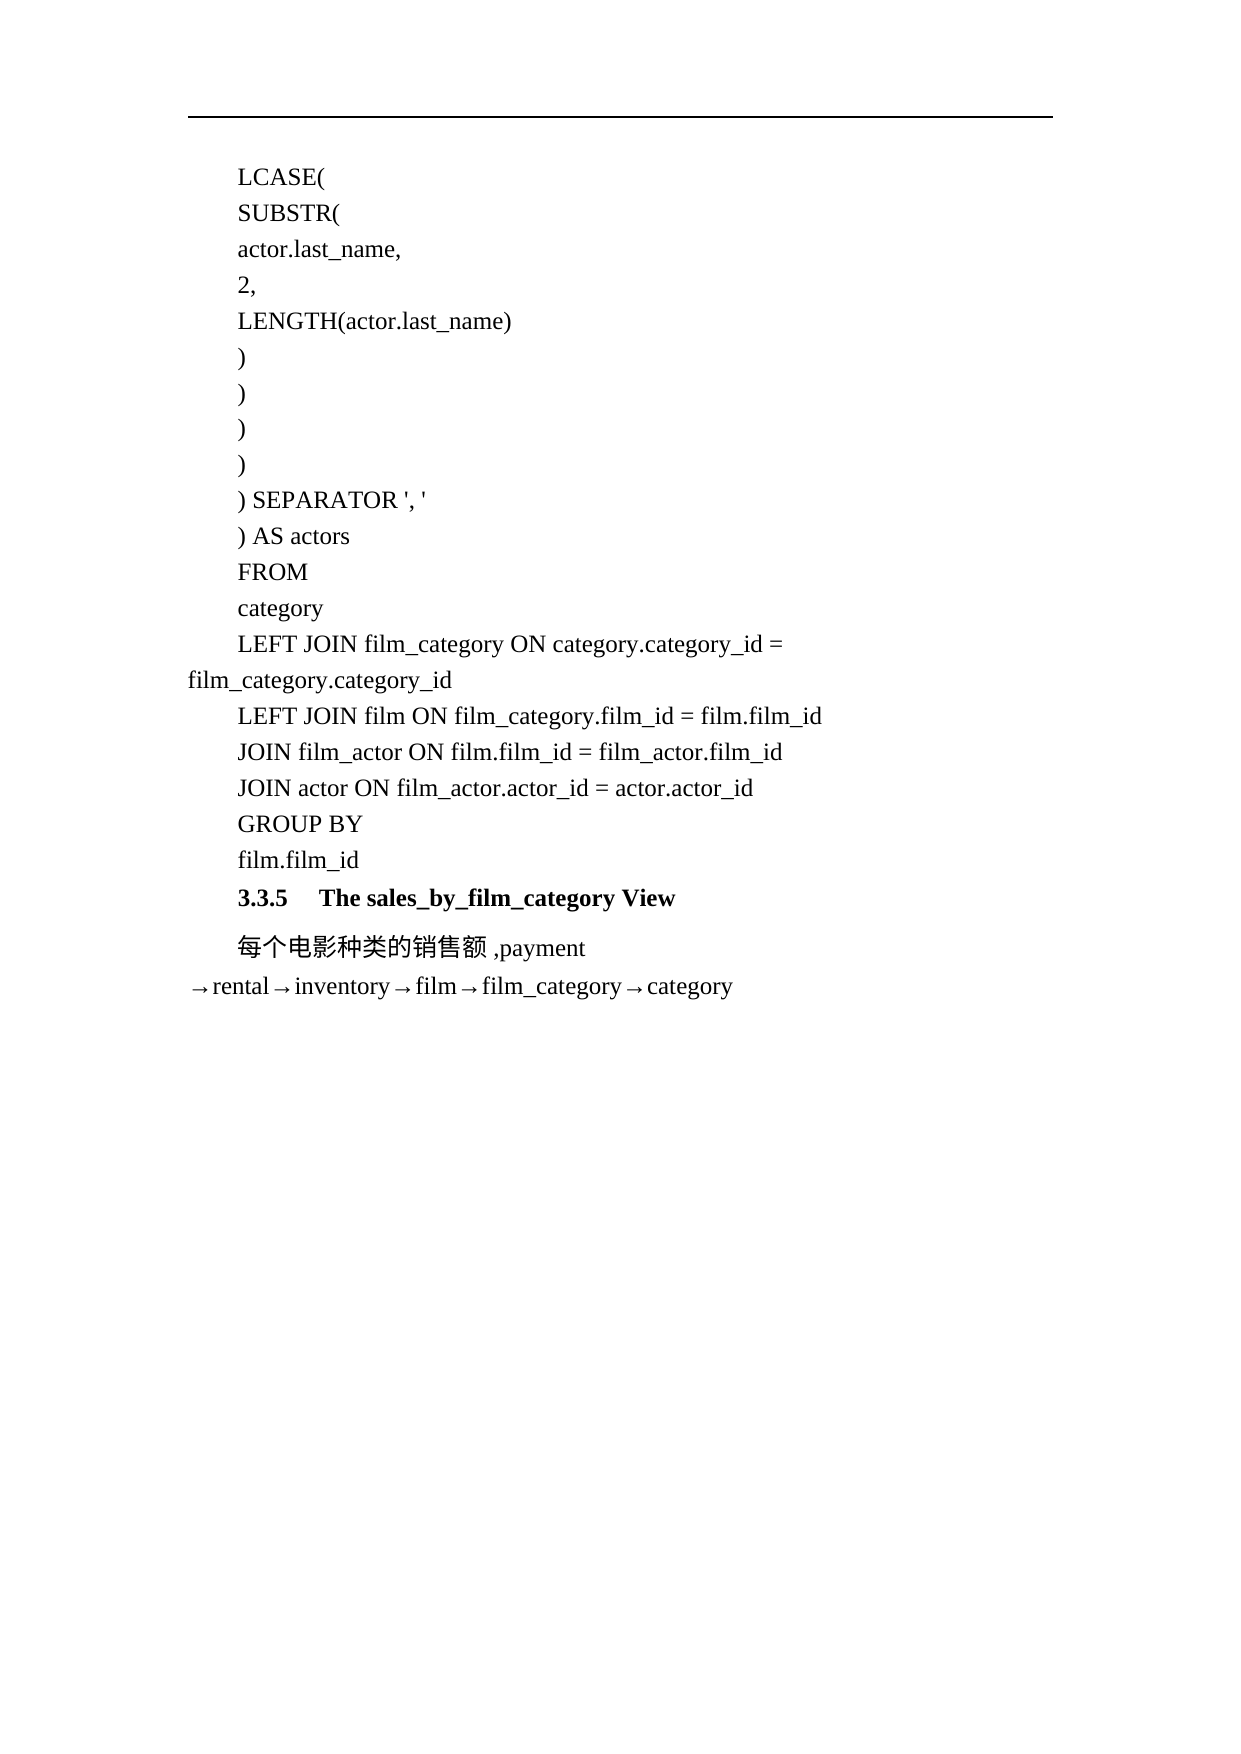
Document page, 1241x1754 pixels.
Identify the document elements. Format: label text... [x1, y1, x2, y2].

text JOIN actor ON film_actor.actor_id = actor.actor_id [187, 773, 1053, 802]
text film.film_id [187, 845, 1053, 873]
text FROM [187, 557, 1053, 586]
text category [187, 593, 1053, 622]
text 每个电影种类的销售额 ,payment →rental→inventory→film→film_category→category [187, 928, 1053, 1000]
text SUBSTR( [187, 198, 1053, 227]
text ) [187, 413, 1053, 442]
text LCASE( [187, 162, 1053, 191]
text LEFT JOIN film ON film_category.film_id = film.film_id [187, 701, 1053, 730]
text ) SEPARATOR ', ' [187, 485, 1053, 514]
text LEFT JOIN film_category ON category.category_id = film_category.category_id [187, 629, 1053, 694]
text GROUP BY [187, 809, 1053, 838]
text ) [187, 378, 1053, 406]
text JOIN film_actor ON film.film_id = film_actor.film_id [187, 737, 1053, 766]
text actor.last_name, [187, 234, 1053, 263]
text ) AS actors [187, 521, 1053, 550]
text ) [187, 342, 1053, 370]
text LENGTH(actor.last_name) [187, 306, 1053, 334]
text 2, [187, 270, 1053, 298]
subtitle The sales_by_film_category View [187, 881, 1053, 913]
text ) [187, 449, 1053, 478]
